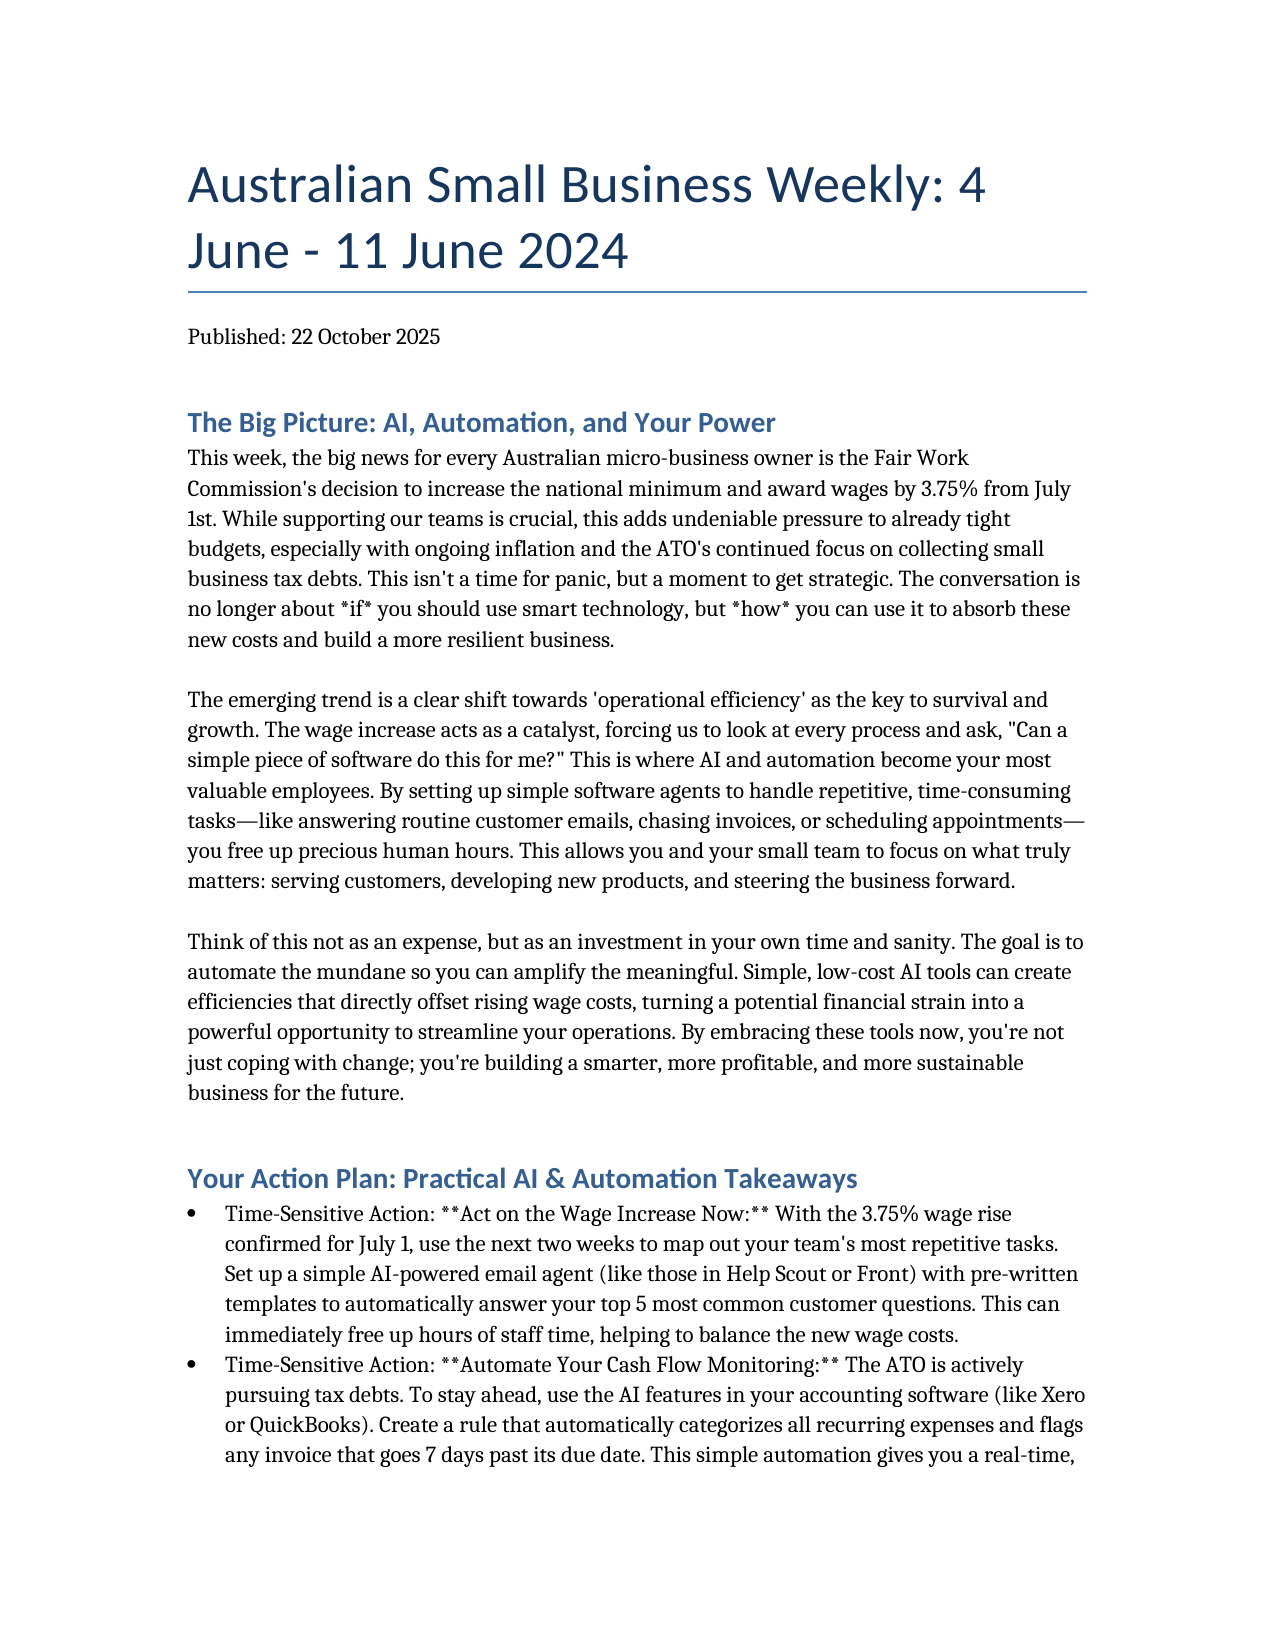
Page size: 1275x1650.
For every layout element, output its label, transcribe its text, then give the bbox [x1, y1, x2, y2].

text This week, the big news for every Australian micro-business owner is the Fair Work Commission's decision to increase the national minimum and award wages by 3.75% from July 1st. While supporting our teams is crucial, this adds undeniable pressure to already tight budgets, especially with ongoing inflation and the ATO's continued focus on collecting small business tax debts. This isn't a time for panic, but a moment to get strategic. The conversation is no longer about *if* you should use smart technology, but *how* you can use it to absorb these new costs and build a more resilient business. The emerging trend is a clear shift towards 'operational efficiency' as the key to survival and growth. The wage increase acts as a catalyst, forcing us to look at every process and ask, "Can a simple piece of software do this for me?" This is where AI and automation become your most valuable employees. By setting up simple software agents to handle repetitive, time-consuming tasks—like answering routine customer emails, chasing invoices, or scheduling appointments—you free up precious human hours. This allows you and your small team to focus on what truly matters: serving customers, developing new products, and steering the business forward. Think of this not as an expense, but as an investment in your own time and sanity. The goal is to automate the mundane so you can amplify the meaningful. Simple, low-cost AI tools can create efficiencies that directly offset rising wage costs, turning a potential financial strain into a powerful opportunity to streamline your operations. By embracing these tools now, you're not just coping with change; you're building a smarter, more profitable, and more sustainable business for the future. [187, 445, 1087, 1106]
subtitle The Big Picture: AI, Automation, and Your Power [187, 404, 1087, 440]
list Time-Sensitive Action: **Act on the Wage Increase Now:** With the 3.75% wage rise confirmed for July 1, use the next two weeks to map out your team's most repetitive tasks. Set up a simple AI-powered email agent (like those in Help Scout or Front) with pre-written templates to automatically answer your top 5 most common customer questions. This can immediately free up hours of staff time, helping to balance the new wage costs. [187, 1201, 1087, 1348]
text Published: 22 October 2025 [187, 324, 1087, 350]
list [187, 1352, 1087, 1469]
title Australian Small Business Weekly: 4 June - 11 June 2024 [187, 150, 1087, 293]
subtitle Your Action Plan: Practical AI & Automation Takeaways [187, 1160, 1087, 1195]
